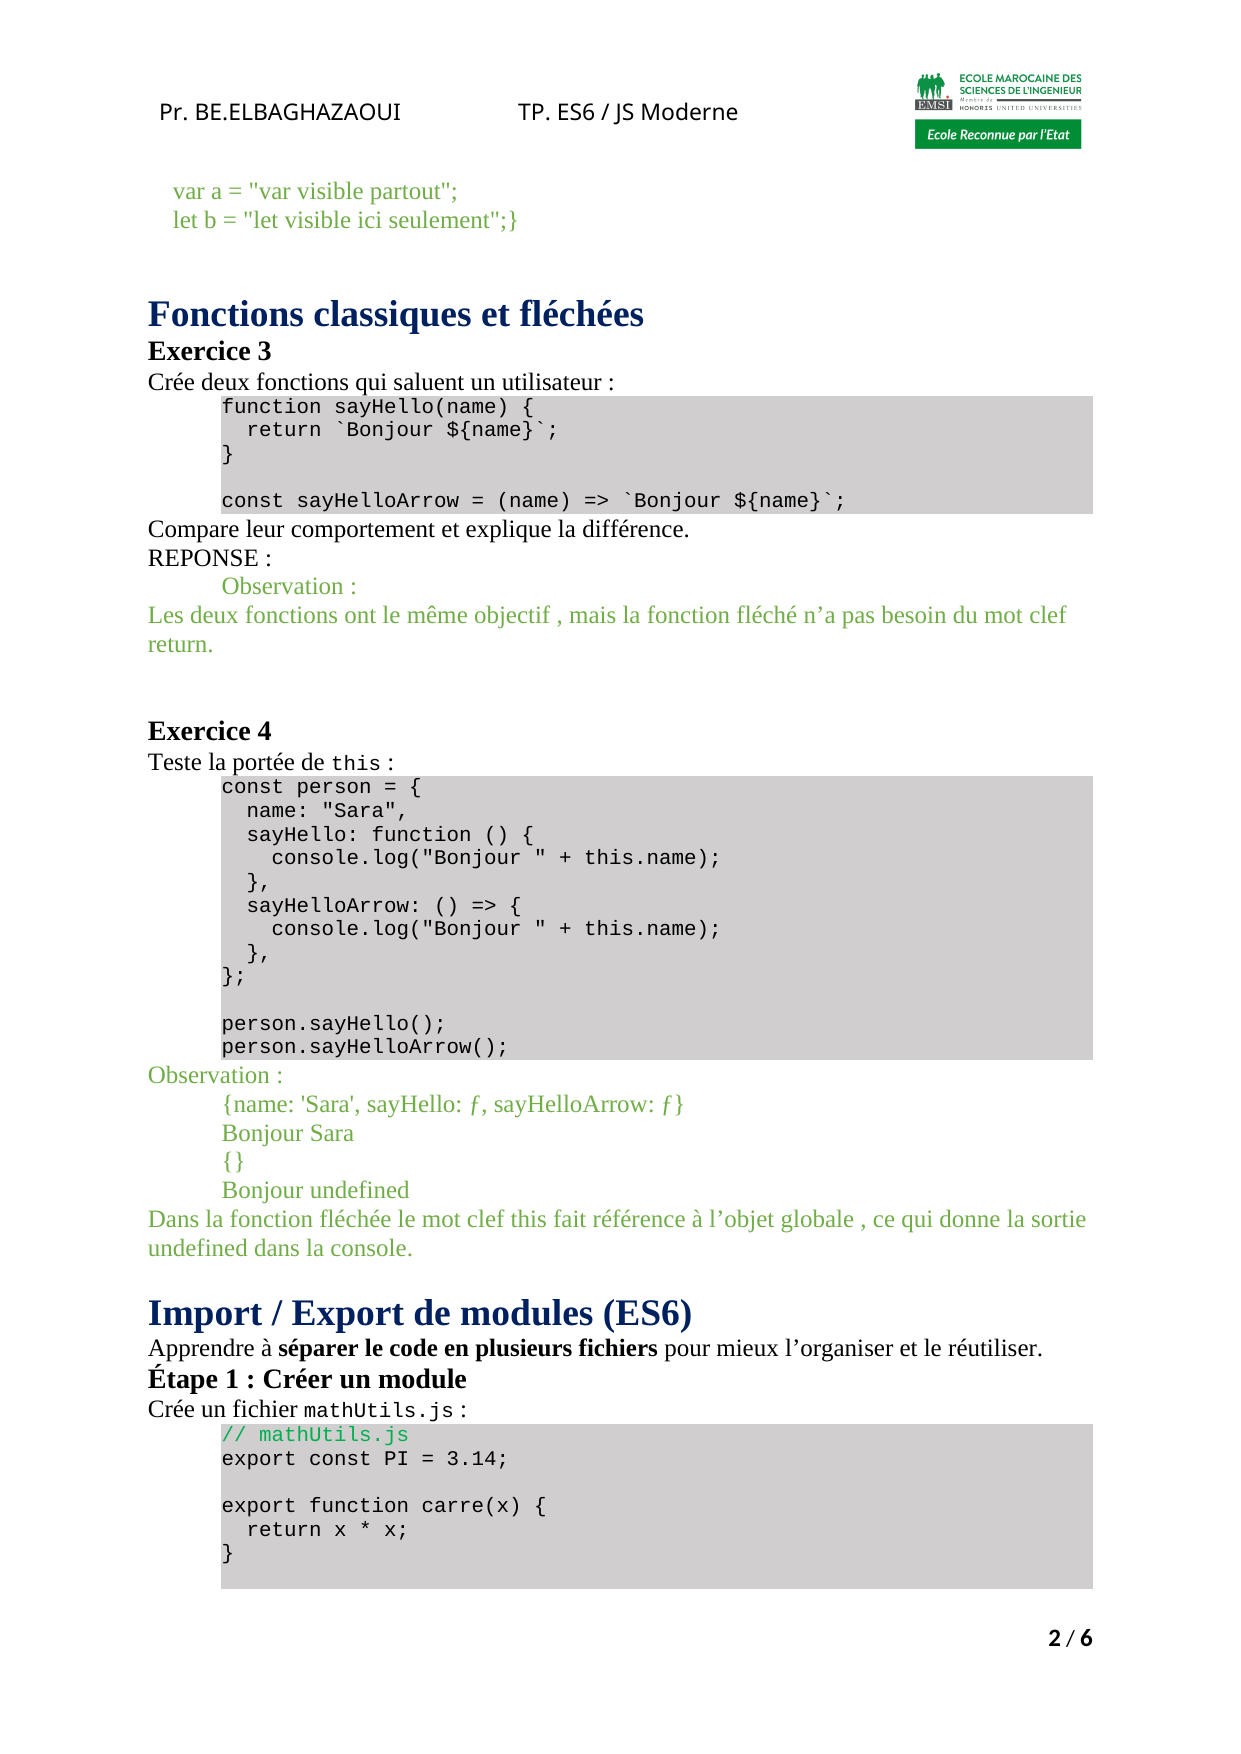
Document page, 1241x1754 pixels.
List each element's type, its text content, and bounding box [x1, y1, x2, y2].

text Compare leur comportement et explique la différence. [148, 514, 1093, 543]
text REPONSE : [148, 543, 1093, 571]
text Observation : [148, 1060, 1093, 1089]
text return x * x; [221, 1518, 1093, 1542]
text Étape 1 : Créer un module [148, 1362, 1093, 1394]
text Dans la fonction fléchée le mot clef this fait référence à l’objet globale , ce qui donne la sortie undefined dans la console. [148, 1204, 1093, 1261]
text Bonjour undefined [148, 1175, 1093, 1204]
text export function carre(x) { [221, 1495, 1093, 1518]
text Crée deux fonctions qui saluent un utilisateur : [148, 367, 1093, 396]
text {} [148, 1146, 1093, 1175]
text Fonctions classiques et fléchées [148, 291, 1093, 334]
text // mathUtils.js [221, 1424, 1093, 1448]
text }, [221, 871, 1093, 894]
text Observation : [148, 571, 1093, 600]
text } [221, 1542, 1093, 1566]
text person.sayHelloArrow(); [221, 1036, 1093, 1060]
text function sayHello(name) { [221, 396, 1093, 419]
text let b = "let visible ici seulement";} [148, 205, 1093, 234]
text } [221, 443, 1093, 467]
text }; [221, 966, 1093, 989]
text person.sayHello(); [221, 1013, 1093, 1036]
text Apprendre à séparer le code en plusieurs fichiers pour mieux l’organiser et le réutiliser. [148, 1333, 1093, 1362]
text Exercice 3 [148, 334, 1093, 367]
picture [915, 73, 1082, 149]
text var a = "var visible partout"; [148, 176, 1093, 205]
text name: "Sara", [221, 800, 1093, 824]
text Crée un fichier mathUtils.js : [148, 1394, 1093, 1424]
text console.log("Bonjour " + this.name); [221, 847, 1093, 871]
text export const PI = 3.14; [221, 1448, 1093, 1471]
text Import / Export de modules (ES6) [148, 1290, 1093, 1333]
text const person = { [221, 776, 1093, 800]
text const sayHelloArrow = (name) => `Bonjour ${name}`; [221, 490, 1093, 514]
text sayHello: function () { [221, 824, 1093, 847]
text Les deux fonctions ont le même objectif , mais la fonction fléché n’a pas besoin du mot clef return. [148, 600, 1093, 658]
text Exercice 4 [148, 714, 1093, 747]
text sayHelloArrow: () => { [221, 894, 1093, 918]
text {name: 'Sara', sayHello: ƒ, sayHelloArrow: ƒ} [148, 1089, 1093, 1118]
text return `Bonjour ${name}`; [221, 419, 1093, 443]
text Bonjour Sara [148, 1118, 1093, 1146]
text Teste la portée de this : [148, 747, 1093, 776]
text console.log("Bonjour " + this.name); [221, 918, 1093, 942]
text }, [221, 942, 1093, 966]
